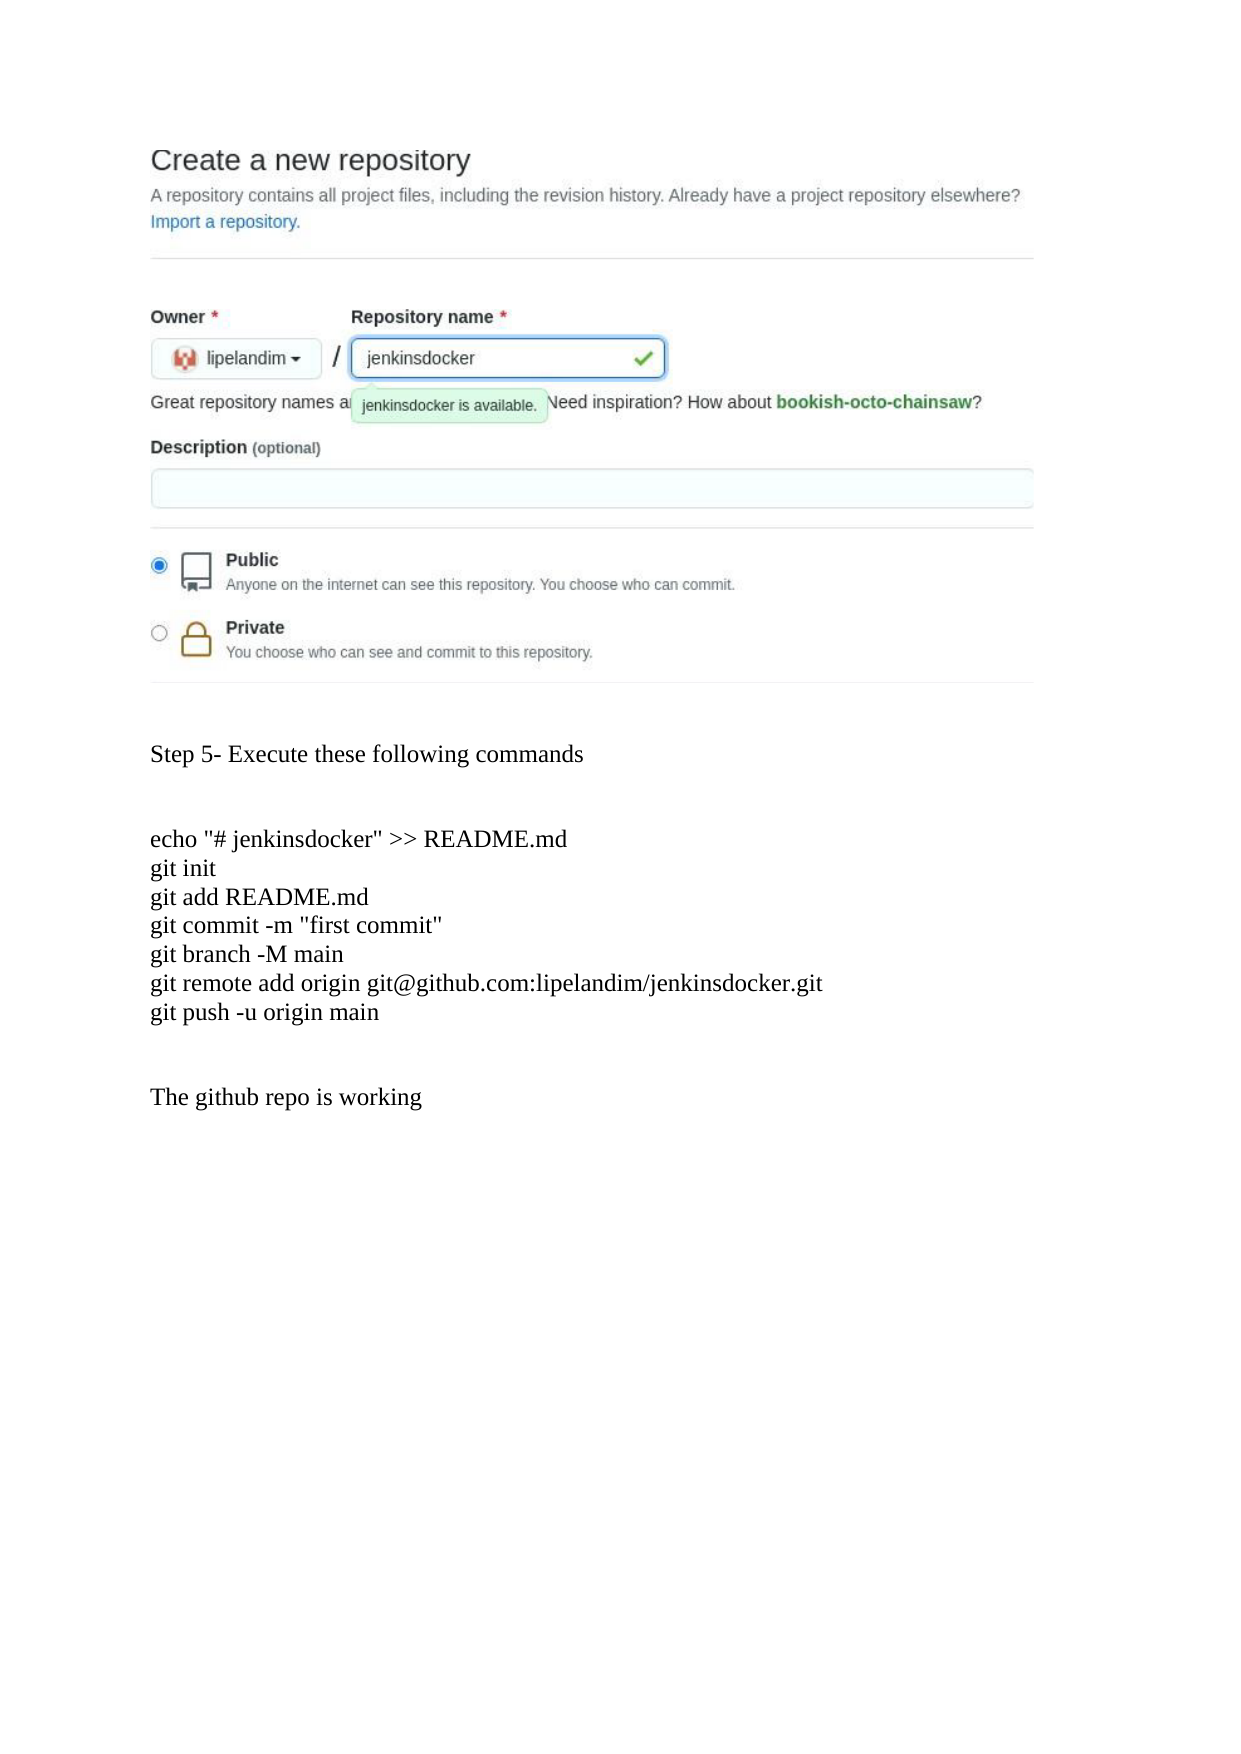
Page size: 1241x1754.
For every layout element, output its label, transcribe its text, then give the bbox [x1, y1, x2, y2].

text git branch -M main [150, 939, 1090, 968]
text git init [150, 853, 1090, 882]
text git add README.md [150, 882, 1090, 910]
text Step 5- Execute these following commands [150, 739, 1090, 768]
text echo "# jenkinsdocker" >> README.md [150, 824, 1090, 853]
text The github repo is working [150, 1082, 1090, 1111]
text git push -u origin main [150, 997, 1090, 1025]
text git remote add origin git@github.com:lipelandim/jenkinsdocker.git [150, 968, 1090, 997]
text git commit -m "first commit" [150, 910, 1090, 939]
